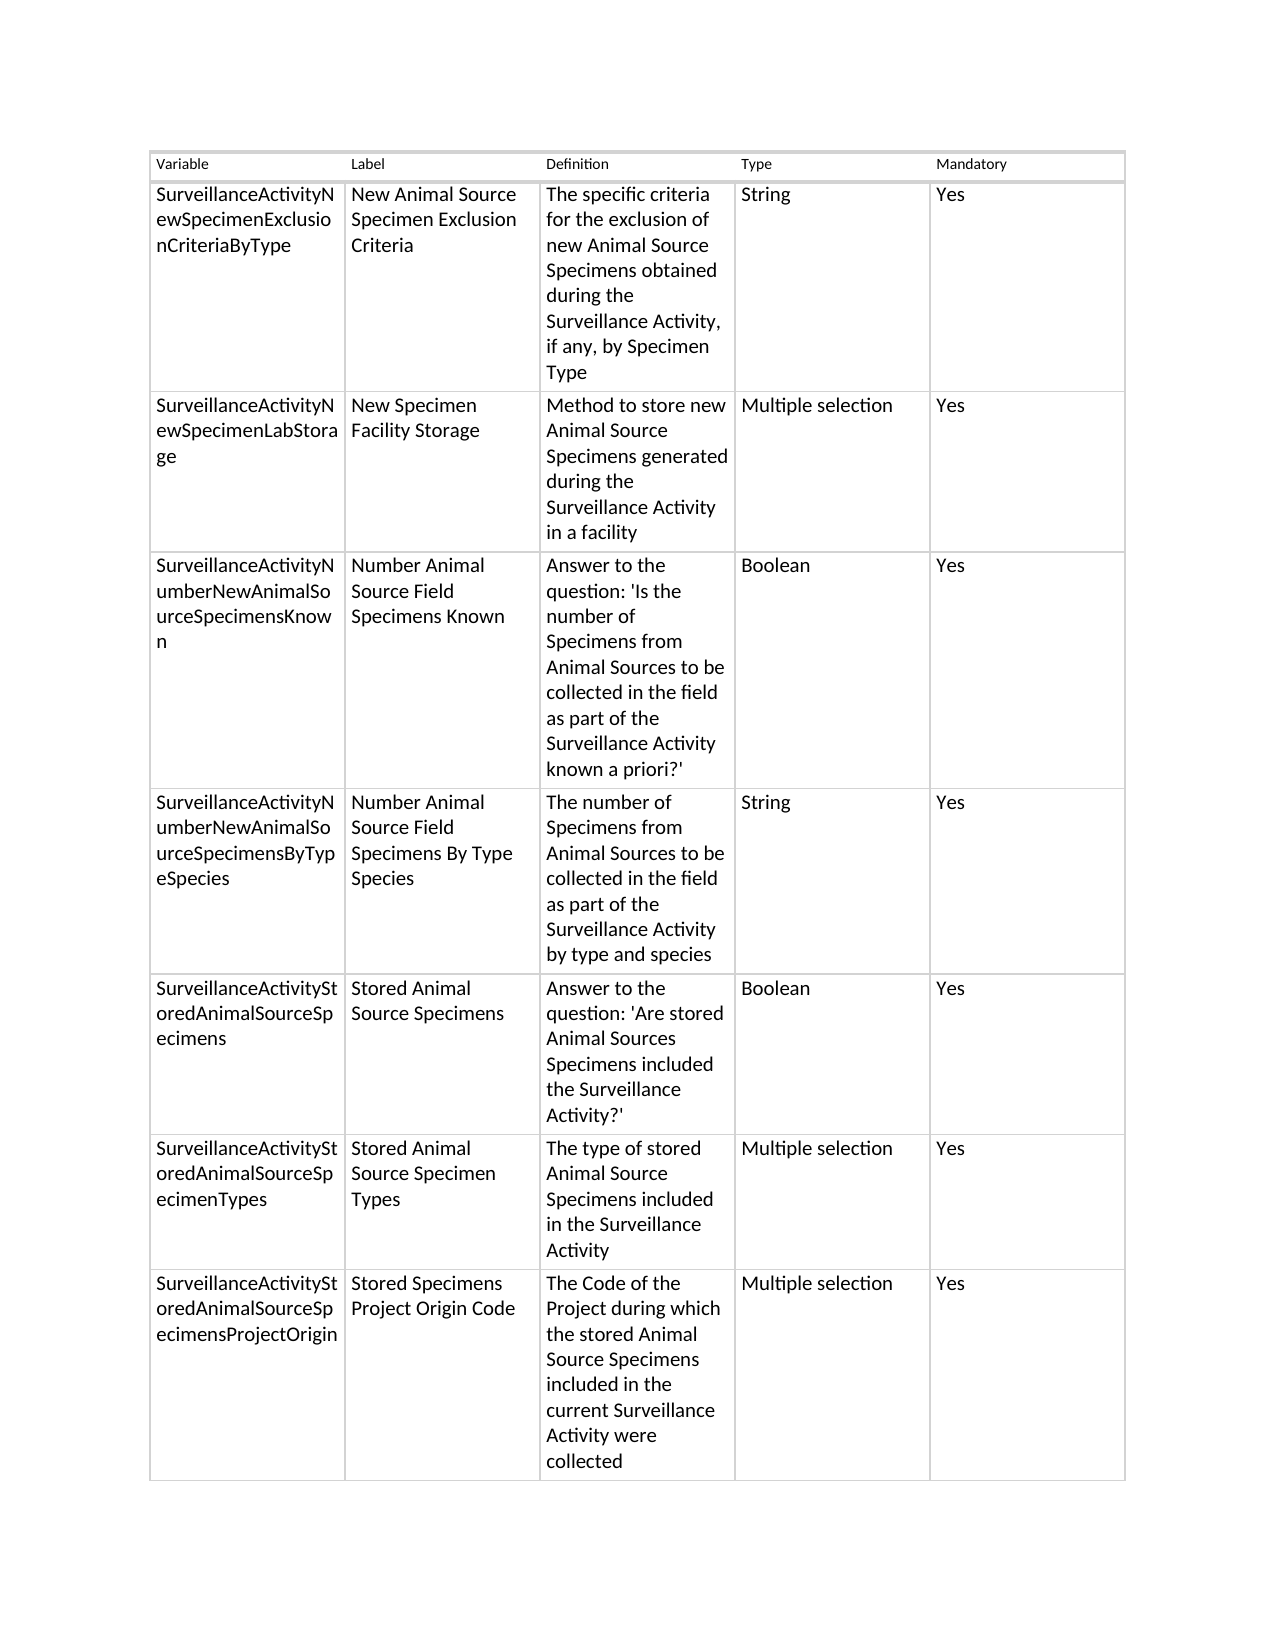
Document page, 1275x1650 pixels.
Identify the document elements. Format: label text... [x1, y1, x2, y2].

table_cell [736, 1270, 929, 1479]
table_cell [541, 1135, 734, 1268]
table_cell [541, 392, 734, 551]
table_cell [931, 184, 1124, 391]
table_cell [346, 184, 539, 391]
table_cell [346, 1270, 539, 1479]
table_header Mandatory [930, 154, 1124, 179]
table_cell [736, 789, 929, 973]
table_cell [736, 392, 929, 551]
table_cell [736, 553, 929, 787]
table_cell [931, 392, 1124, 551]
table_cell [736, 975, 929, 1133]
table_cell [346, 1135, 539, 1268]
table_header Label [345, 154, 540, 179]
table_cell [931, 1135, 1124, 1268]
table_header Variable [151, 154, 345, 179]
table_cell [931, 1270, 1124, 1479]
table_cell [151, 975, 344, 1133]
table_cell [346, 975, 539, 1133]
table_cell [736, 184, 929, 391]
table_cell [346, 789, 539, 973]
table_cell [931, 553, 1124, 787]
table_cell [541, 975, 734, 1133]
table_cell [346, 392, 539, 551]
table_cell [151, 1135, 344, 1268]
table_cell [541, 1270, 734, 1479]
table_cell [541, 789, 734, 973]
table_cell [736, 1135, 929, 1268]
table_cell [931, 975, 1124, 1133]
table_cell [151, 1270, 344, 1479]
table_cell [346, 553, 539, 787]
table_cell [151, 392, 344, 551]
table_header Definition [540, 154, 735, 179]
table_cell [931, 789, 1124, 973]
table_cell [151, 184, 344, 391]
table_header Type [735, 154, 930, 179]
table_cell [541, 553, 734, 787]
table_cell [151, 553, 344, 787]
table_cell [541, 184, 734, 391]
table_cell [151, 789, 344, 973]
